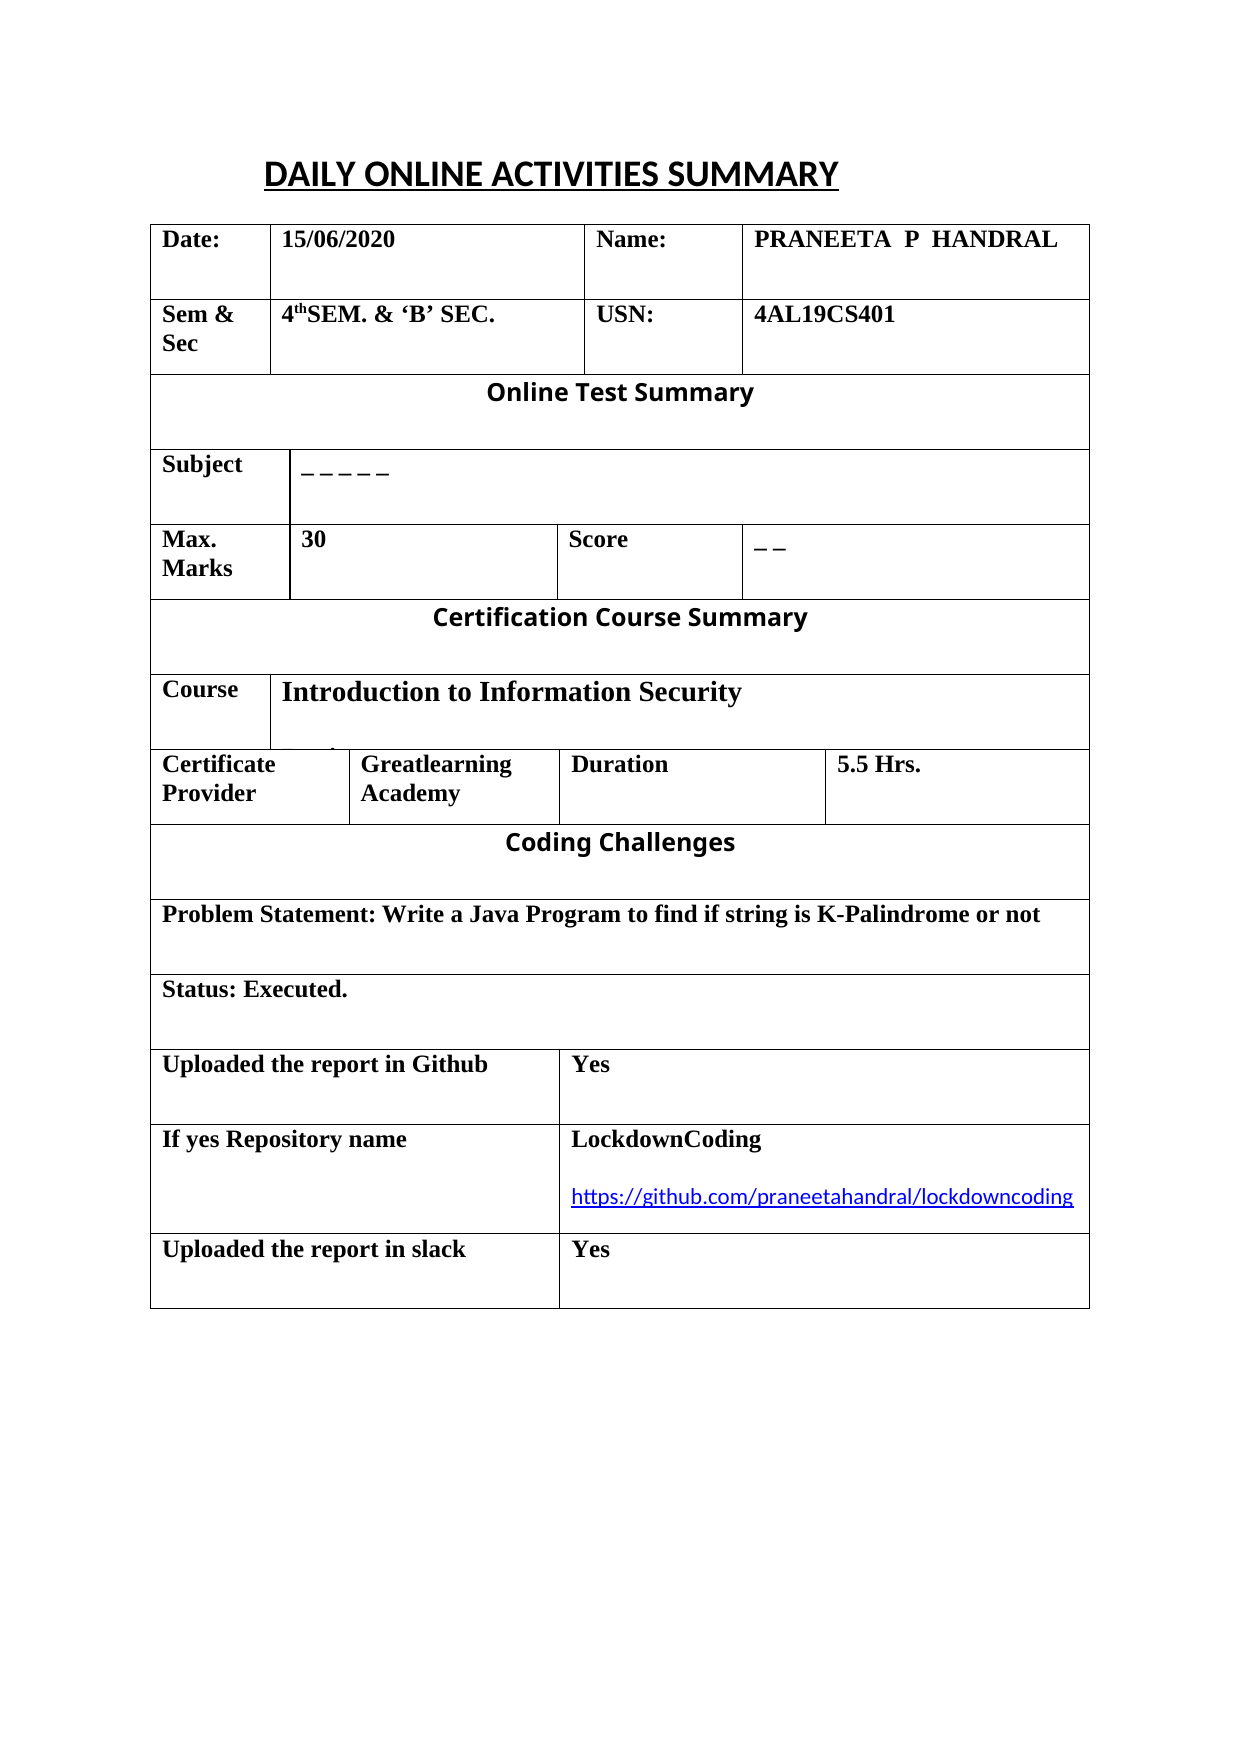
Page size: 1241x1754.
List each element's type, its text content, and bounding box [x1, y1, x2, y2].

table_cell Status: Executed. [151, 975, 1089, 1048]
table_cell Uploaded the report in Github [151, 1050, 559, 1123]
table_cell USN: [585, 300, 742, 373]
table_header Name: [585, 225, 742, 298]
table_cell 4AL19CS401 [743, 300, 1089, 373]
table_header PRANEETA P HANDRAL [743, 225, 1089, 298]
table_cell Greatlearning Academy [350, 750, 559, 823]
table_cell 30 [291, 525, 557, 598]
table_cell Certification Course Summary [151, 600, 1089, 673]
table_cell Problem Statement: Write a Java Program to find if string is K-Palindrome or not [151, 900, 1089, 973]
table_cell Coding Challenges [151, 825, 1089, 898]
table_cell 5.5 Hrs. [826, 750, 1089, 823]
table_cell 4thSEM. & ‘B’ SEC. [271, 300, 584, 373]
table_cell Introduction to Information Security Beginner Skill level Free Course cost [271, 675, 1089, 748]
table_cell Online Test Summary [151, 375, 1089, 448]
table_header 15/06/2020 [271, 225, 584, 298]
table_cell Yes [560, 1050, 1089, 1123]
table_cell _ _ [743, 525, 1089, 598]
table_cell LockdownCoding https://github.com/praneetahandral/lockdowncoding [560, 1125, 1089, 1233]
table_cell If yes Repository name [151, 1125, 559, 1233]
table_cell Certificate Provider [151, 750, 349, 823]
table_cell Subject [151, 450, 289, 523]
text DAILY ONLINE ACTIVITIES SUMMARY [150, 150, 1090, 196]
table_cell Duration [560, 750, 825, 823]
table_cell _ _ _ _ _ [291, 450, 1089, 523]
table_cell Uploaded the report in slack [151, 1234, 559, 1308]
table_cell Course [151, 675, 270, 748]
table_cell Score [558, 525, 742, 598]
table_cell Max. Marks [151, 525, 289, 598]
table_cell Sem & Sec [151, 300, 270, 373]
table_header Date: [151, 225, 270, 298]
table_cell Yes [560, 1234, 1089, 1308]
